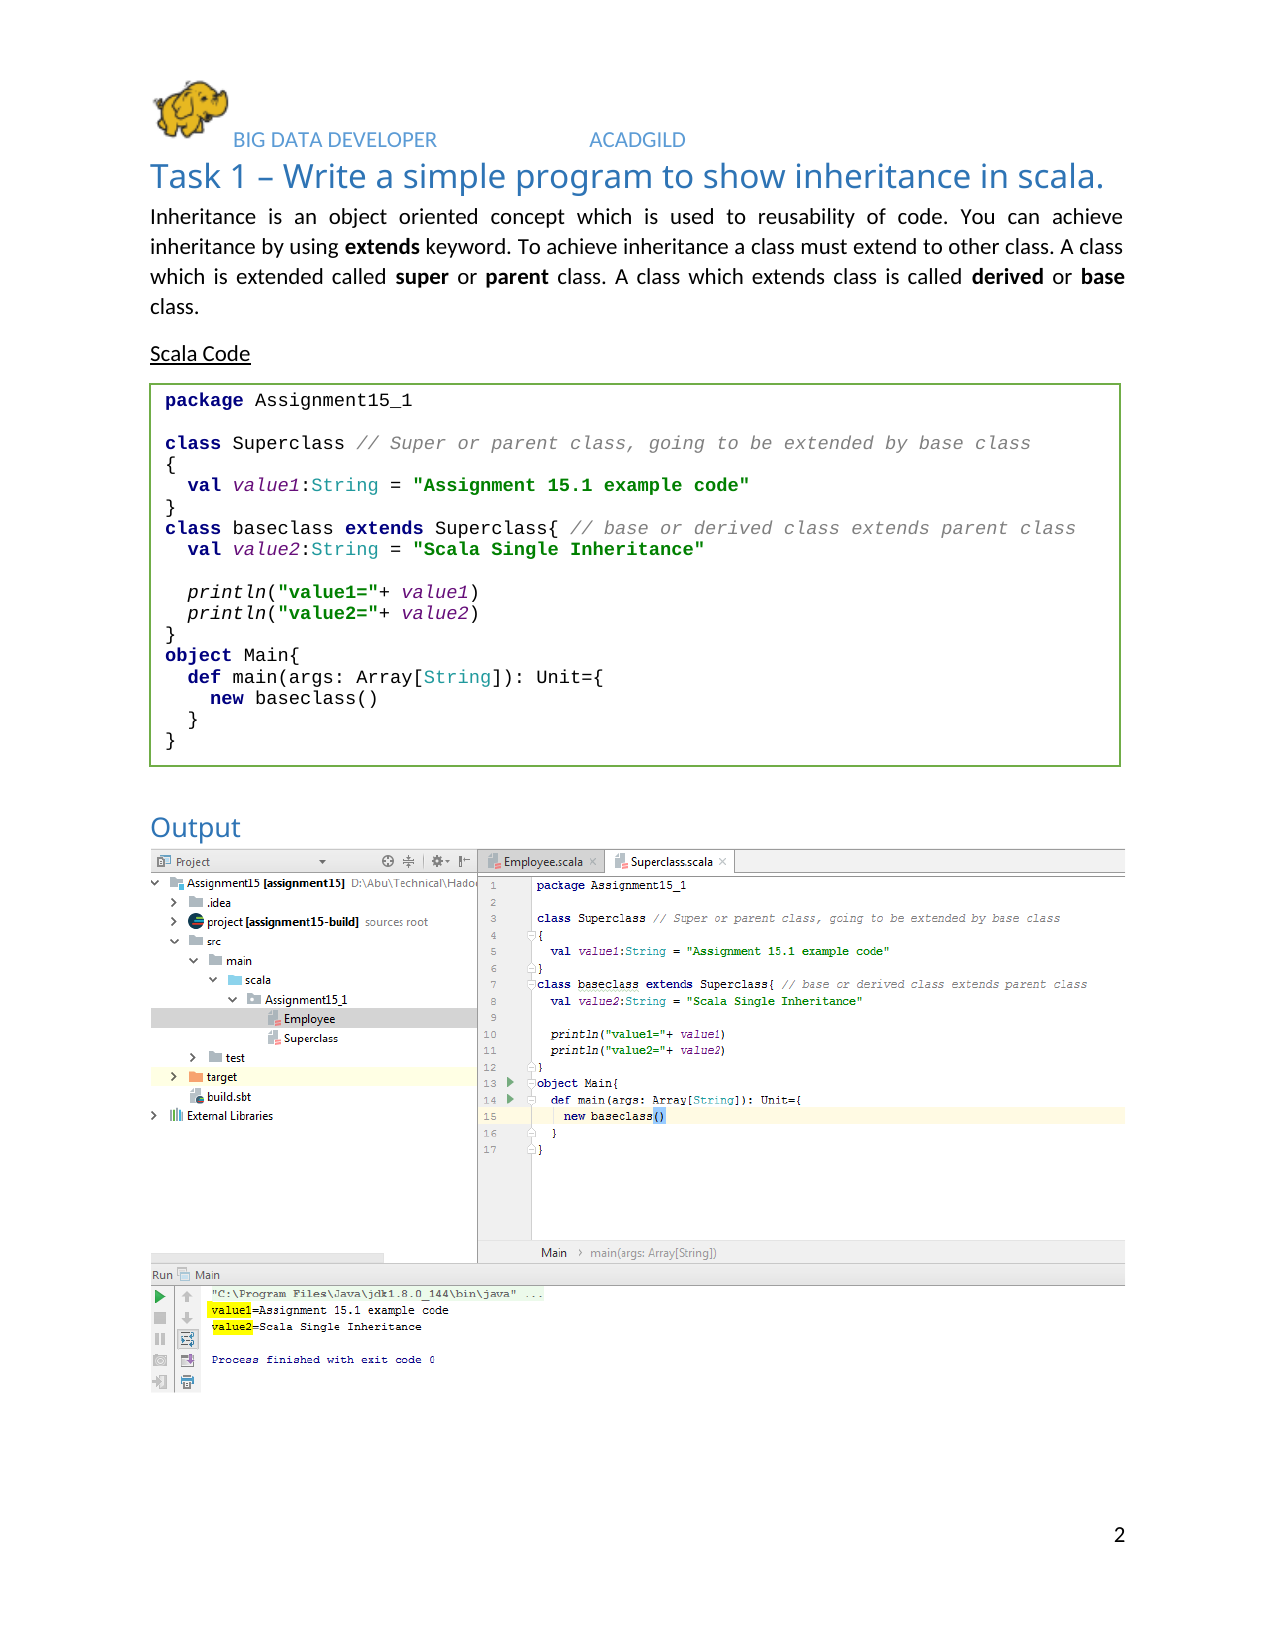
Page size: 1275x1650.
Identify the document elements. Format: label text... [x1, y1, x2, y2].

picture [150, 73, 233, 148]
text Inheritance is an object oriented concept which is used to reusability of code. You can achieve inheritance by using extends keyword. To achieve inheritance a class must extend to other class. A class which is extended called super or parent class. A class which extends class is called derived or base class. [150, 202, 1125, 321]
picture [150, 847, 1125, 1393]
subtitle Output [150, 808, 1125, 845]
text Scala Code [150, 339, 1125, 367]
subtitle Task 1 – Write a simple program to show inheritance in scala. [150, 153, 1125, 198]
